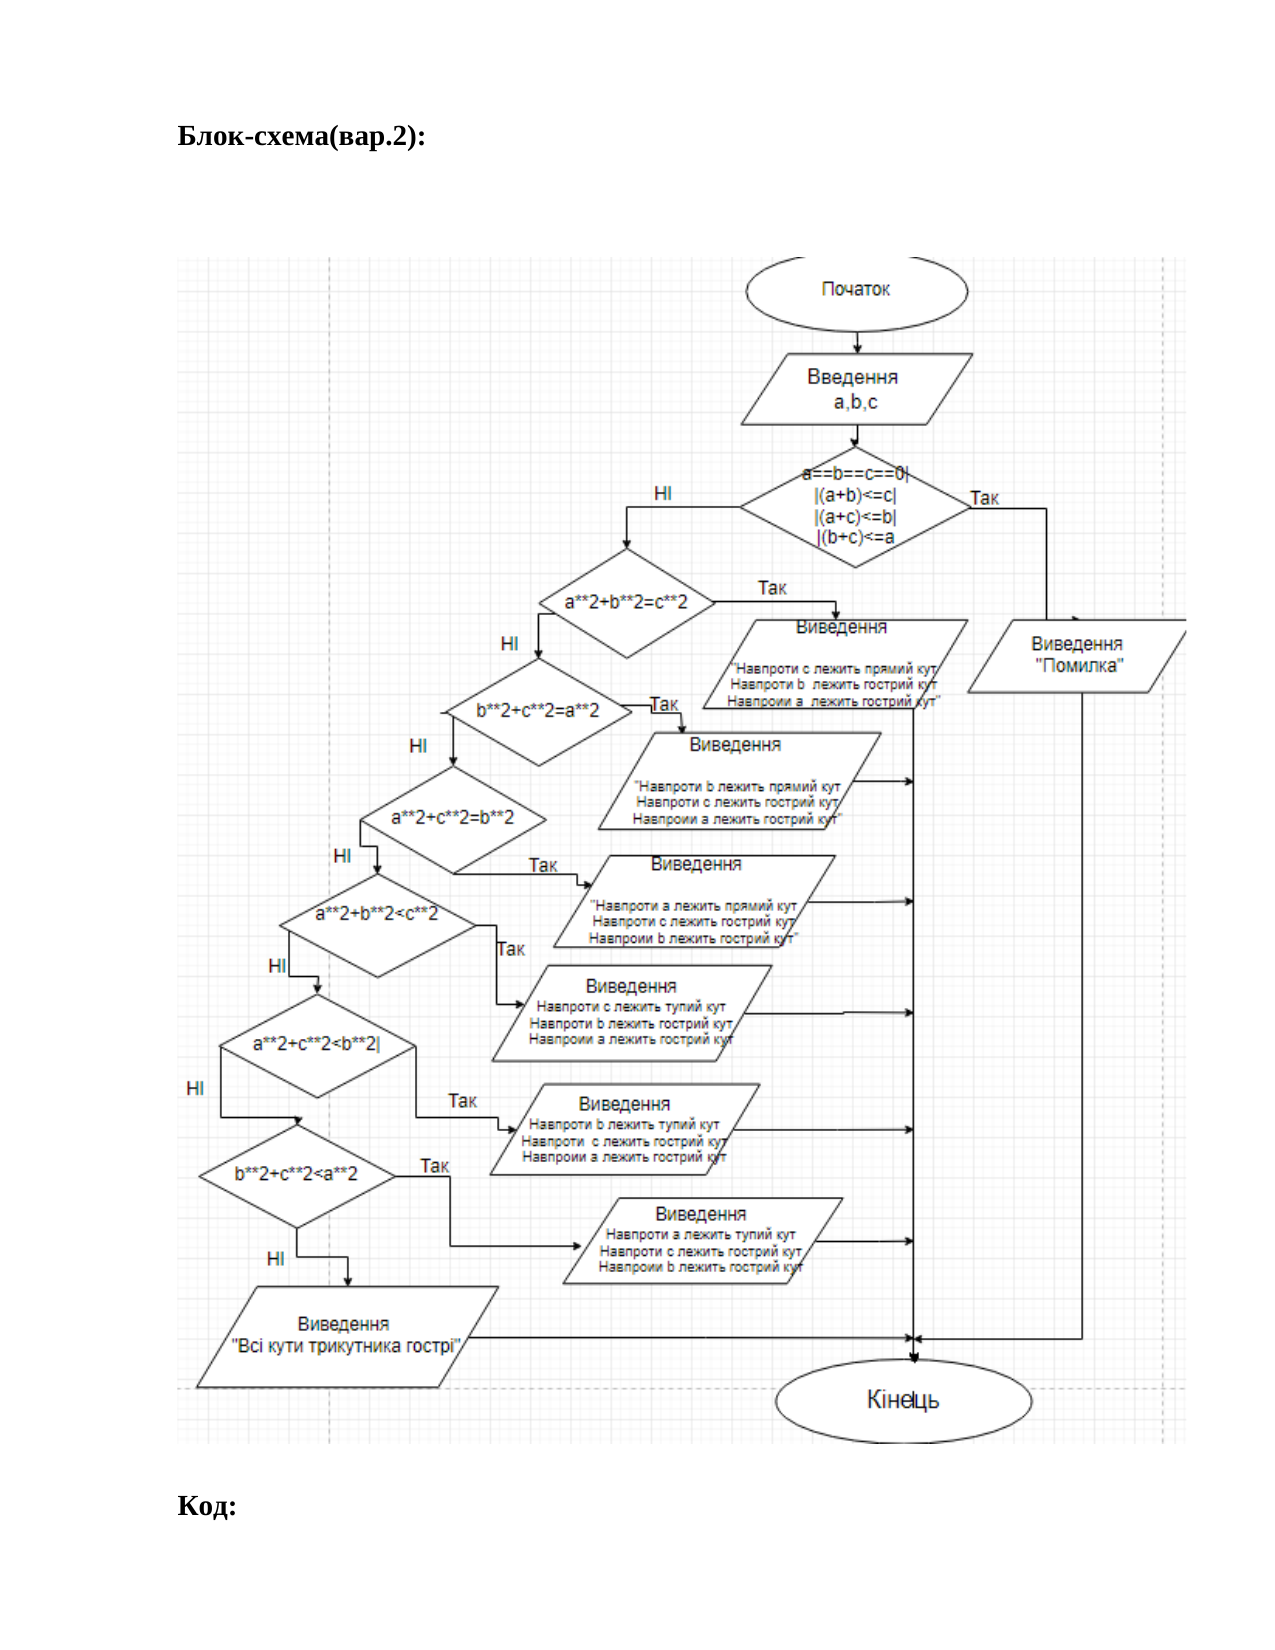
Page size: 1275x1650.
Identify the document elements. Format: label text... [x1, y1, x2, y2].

text Блок-схема(вар.2): [177, 118, 1186, 152]
picture [177, 257, 1187, 1444]
text Код: [177, 1488, 1186, 1522]
